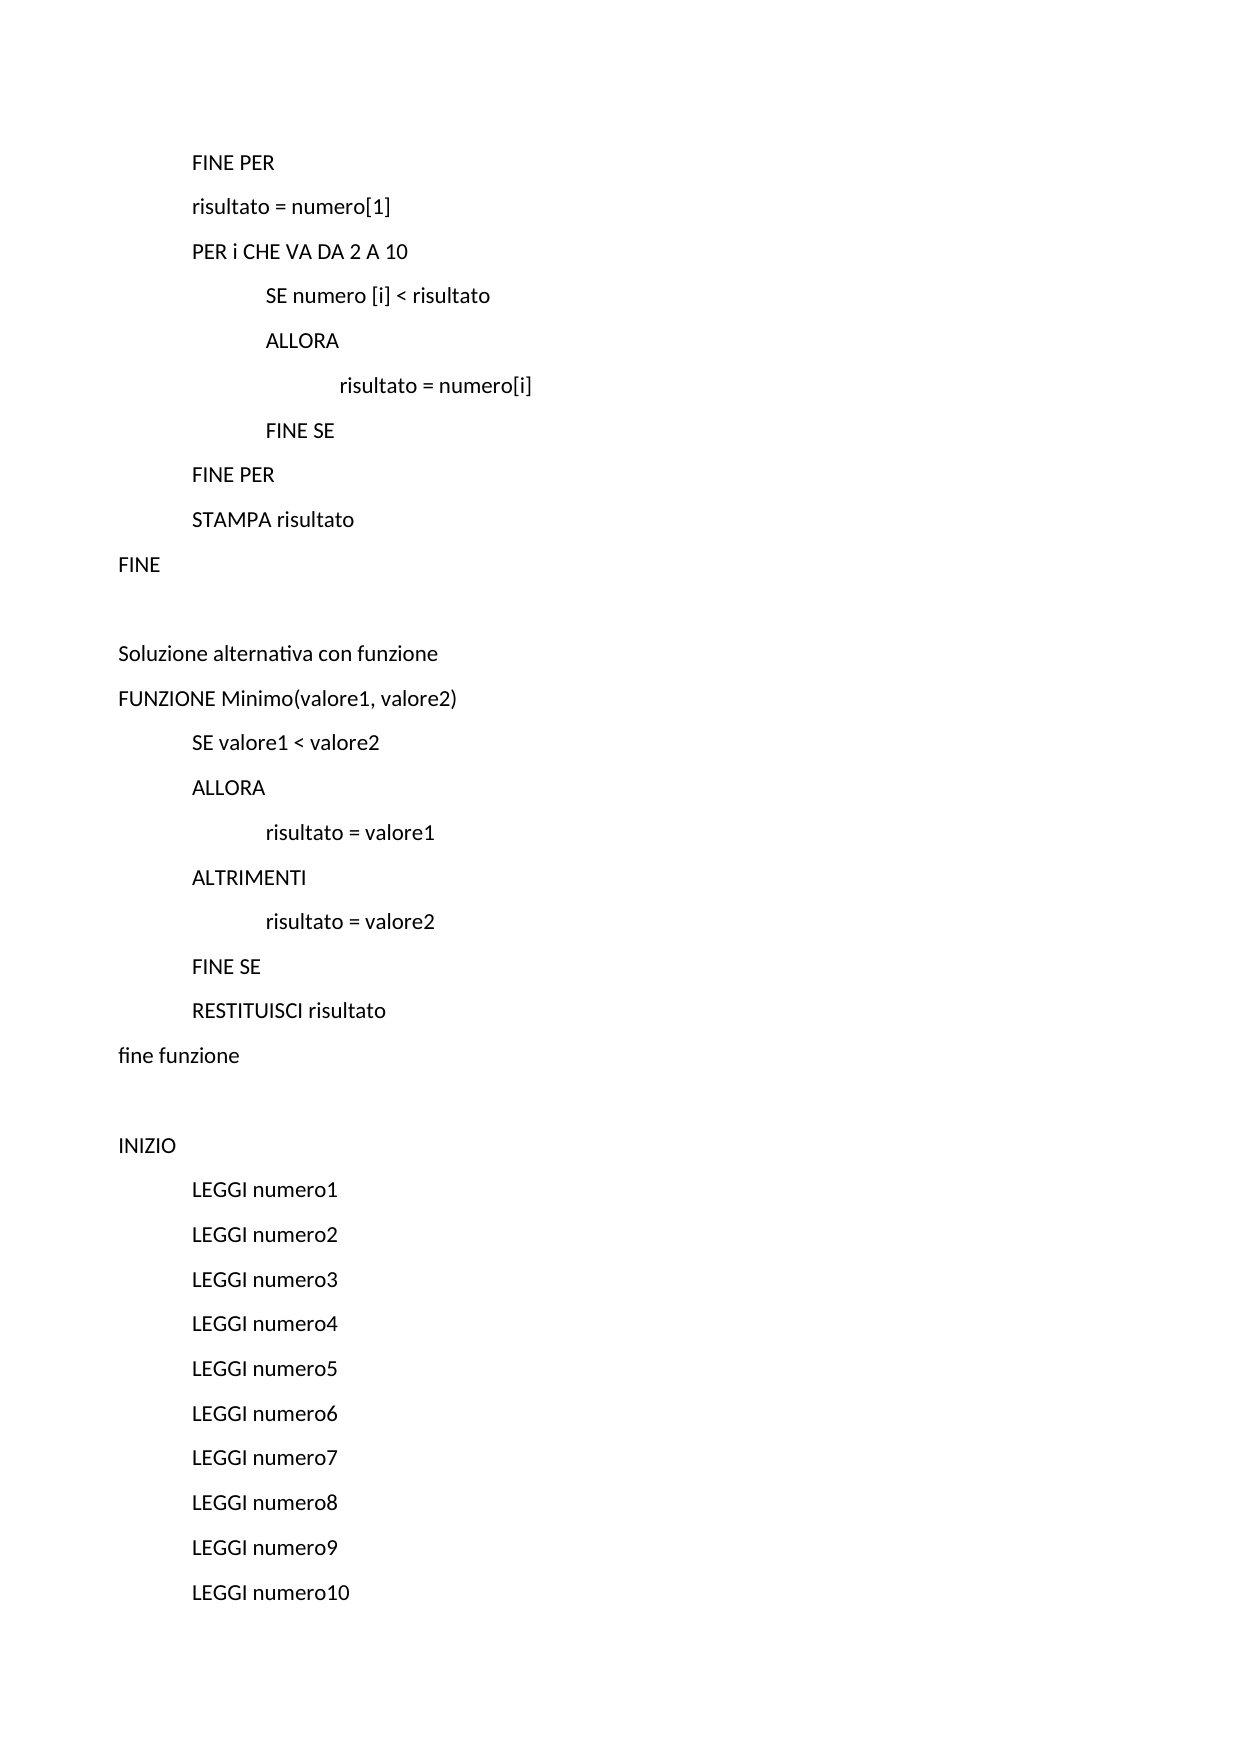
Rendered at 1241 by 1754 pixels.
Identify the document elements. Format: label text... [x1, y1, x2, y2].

text LEGGI numero5 [118, 1354, 1122, 1382]
text risultato = numero[1] [118, 192, 1122, 220]
text SE valore1 < valore2 [118, 728, 1122, 757]
text fine funzione [118, 1041, 1122, 1069]
text FUNZIONE Minimo(valore1, valore2) [118, 684, 1122, 712]
text INIZIO [118, 1131, 1122, 1159]
text ALTRIMENTI [118, 863, 1122, 891]
text ALLORA [118, 326, 1122, 354]
text risultato = valore2 [118, 907, 1122, 935]
text FINE [118, 550, 1122, 578]
text ALLORA [118, 773, 1122, 801]
text risultato = numero[i] [266, 371, 1122, 399]
text Soluzione alternativa con funzione [118, 639, 1122, 667]
text FINE PER [118, 148, 1122, 176]
text risultato = valore1 [118, 818, 1122, 846]
text LEGGI numero8 [118, 1488, 1122, 1516]
text FINE SE [118, 952, 1122, 980]
text PER i CHE VA DA 2 A 10 [118, 237, 1122, 265]
text SE numero [i] < risultato [118, 282, 1122, 310]
text FINE SE [118, 416, 1122, 444]
text LEGGI numero2 [118, 1220, 1122, 1248]
text LEGGI numero3 [118, 1265, 1122, 1293]
text LEGGI numero9 [118, 1533, 1122, 1561]
text RESTITUISCI risultato [118, 997, 1122, 1025]
text LEGGI numero7 [118, 1443, 1122, 1472]
text LEGGI numero4 [118, 1309, 1122, 1337]
text LEGGI numero10 [118, 1578, 1122, 1606]
text FINE PER [118, 460, 1122, 488]
text LEGGI numero1 [118, 1175, 1122, 1203]
text STAMPA risultato [118, 505, 1122, 533]
text LEGGI numero6 [118, 1399, 1122, 1427]
